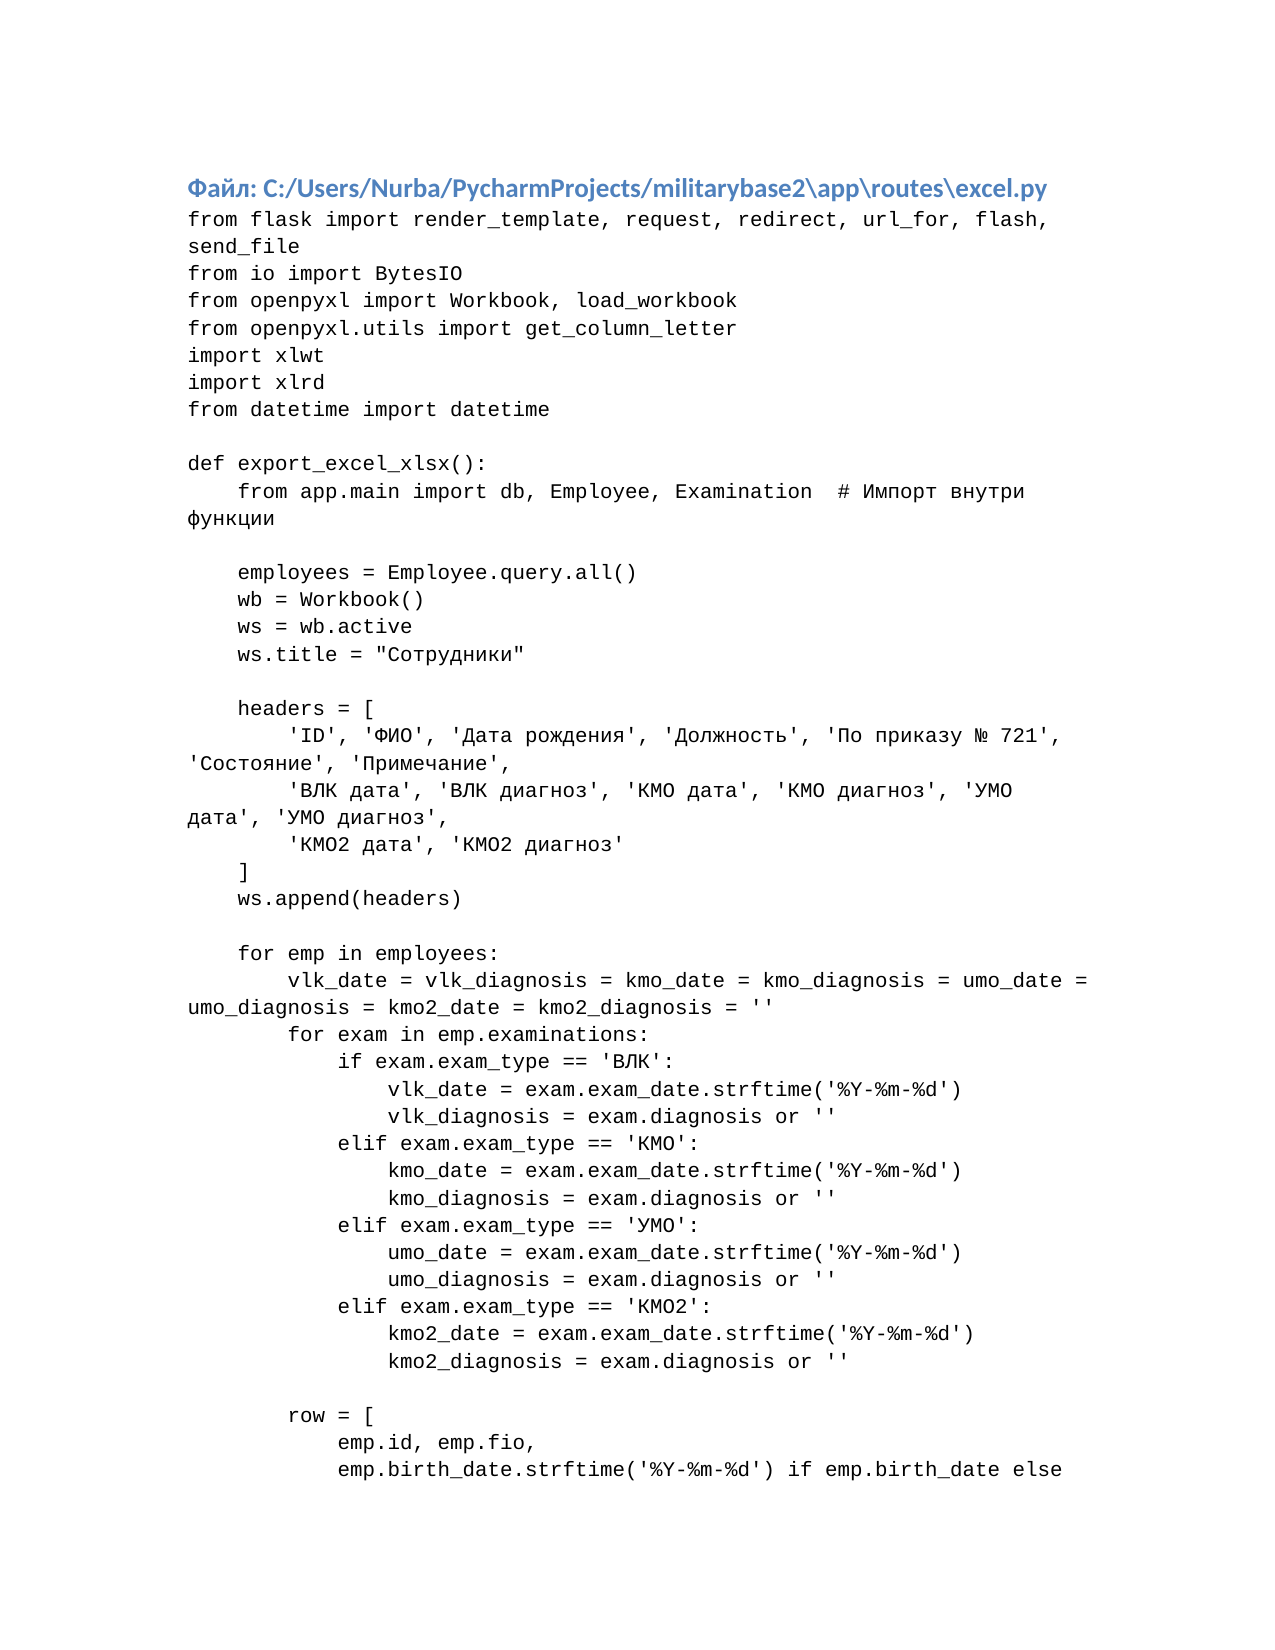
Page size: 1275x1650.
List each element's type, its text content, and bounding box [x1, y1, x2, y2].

subtitle Файл: C:/Users/Nurba/PycharmProjects/militarybase2\app\routes\excel.py [187, 171, 1087, 204]
